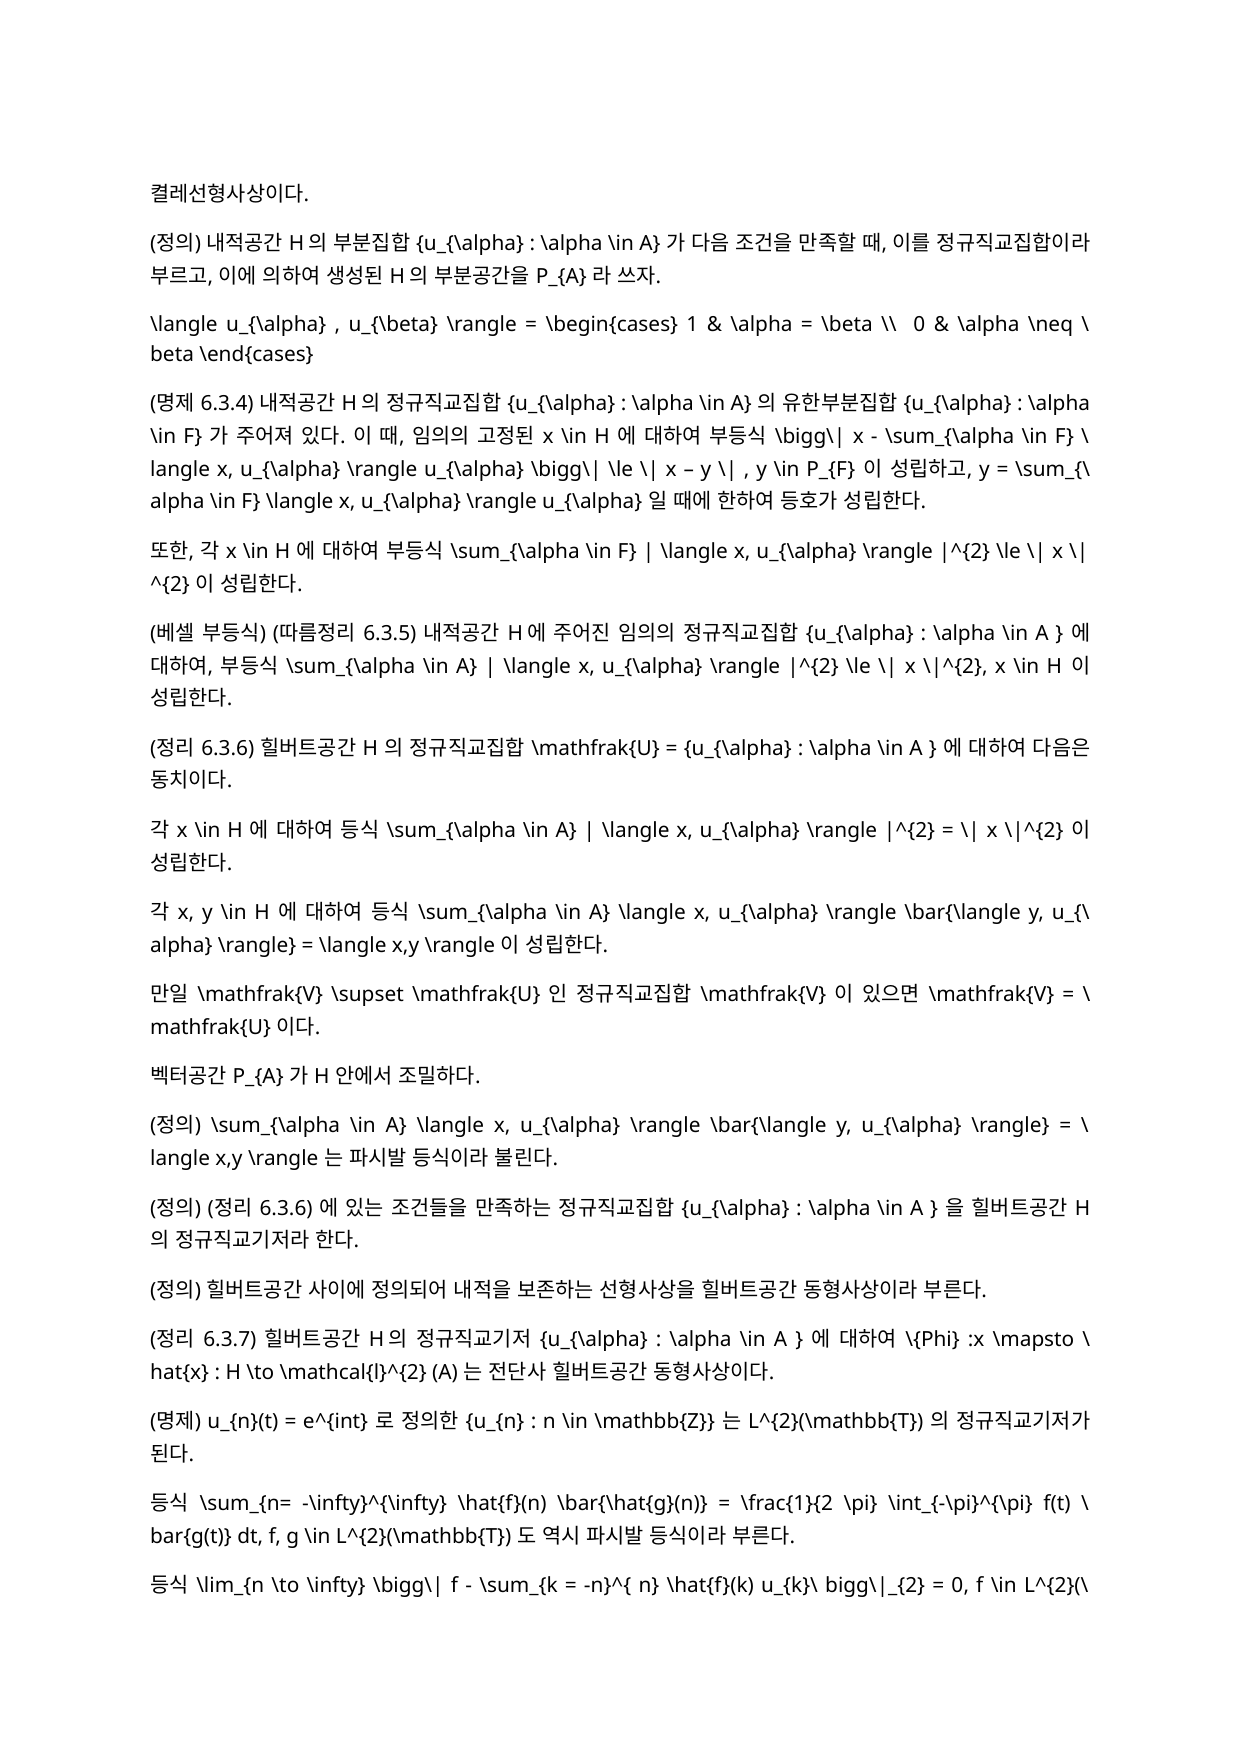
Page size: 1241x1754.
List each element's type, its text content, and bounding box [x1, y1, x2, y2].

text 각 x, y \in H 에 대하여 등식 \sum_{\alpha \in A} \langle x, u_{\alpha} \rangle \bar{\langle y, u_{\alpha} \rangle} = \langle x,y \rangle 이 성립한다. [150, 895, 1090, 958]
text (정리 6.3.6) 힐버트공간 H 의 정규직교집합 \mathfrak{U} = {u_{\alpha} : \alpha \in A } 에 대하여 다음은 동치이다. [150, 731, 1090, 794]
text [150, 1568, 1090, 1599]
text \langle u_{\alpha} , u_{\beta} \rangle = \begin{cases} 1 & \alpha = \beta \\ 0 & \alpha \neq \beta \end{cases} [150, 309, 1090, 368]
text (정의) \sum_{\alpha \in A} \langle x, u_{\alpha} \rangle \bar{\langle y, u_{\alpha} \rangle} = \langle x,y \rangle 는 파시발 등식이라 불린다. [150, 1109, 1090, 1172]
text (정의) (정리 6.3.6) 에 있는 조건들을 만족하는 정규직교집합 {u_{\alpha} : \alpha \in A } 을 힐버트공간 H 의 정규직교기저라 한다. [150, 1191, 1090, 1254]
text (명제) u_{n}(t) = e^{int} 로 정의한 {u_{n} : n \in \mathbb{Z}} 는 L^{2}(\mathbb{T}) 의 정규직교기저가 된다. [150, 1404, 1090, 1467]
text 만일 \mathfrak{V} \supset \mathfrak{U} 인 정규직교집합 \mathfrak{V} 이 있으면 \mathfrak{V} = \mathfrak{U} 이다. [150, 977, 1090, 1040]
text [150, 177, 1090, 207]
text (정의) 힐버트공간 사이에 정의되어 내적을 보존하는 선형사상을 힐버트공간 동형사상이라 부른다. [150, 1273, 1090, 1303]
text (베셀 부등식) (따름정리 6.3.5) 내적공간 H에 주어진 임의의 정규직교집합 {u_{\alpha} : \alpha \in A } 에 대하여, 부등식 \sum_{\alpha \in A} | \langle x, u_{\alpha} \rangle |^{2} \le \| x \|^{2}, x \in H 이 성립한다. [150, 616, 1090, 712]
text (명제 6.3.4) 내적공간 H의 정규직교집합 {u_{\alpha} : \alpha \in A} 의 유한부분집합 {u_{\alpha} : \alpha \in F} 가 주어져 있다. 이 때, 임의의 고정된 x \in H 에 대하여 부등식 \bigg\| x - \sum_{\alpha \in F} \langle x, u_{\alpha} \rangle u_{\alpha} \bigg\| \le \| x – y \| , y \in P_{F} 이 성립하고, y = \sum_{\alpha \in F} \langle x, u_{\alpha} \rangle u_{\alpha} 일 때에 한하여 등호가 성립한다. [150, 387, 1090, 515]
text (정리 6.3.7) 힐버트공간 H의 정규직교기저 {u_{\alpha} : \alpha \in A } 에 대하여 \{Phi} :x \mapsto \hat{x} : H \to \mathcal{l}^{2} (A) 는 전단사 힐버트공간 동형사상이다. [150, 1322, 1090, 1385]
text 각 x \in H 에 대하여 등식 \sum_{\alpha \in A} | \langle x, u_{\alpha} \rangle |^{2} = \| x \|^{2} 이 성립한다. [150, 813, 1090, 876]
text 등식 \sum_{n= -\infty}^{\infty} \hat{f}(n) \bar{\hat{g}(n)} = \frac{1}{2 \pi} \int_{-\pi}^{\pi} f(t) \bar{g(t)} dt, f, g \in L^{2}(\mathbb{T}) 도 역시 파시발 등식이라 부른다. [150, 1486, 1090, 1549]
text (정의) 내적공간 H의 부분집합 {u_{\alpha} : \alpha \in A} 가 다음 조건을 만족할 때, 이를 정규직교집합이라 부르고, 이에 의하여 생성된 H의 부분공간을 P_{A} 라 쓰자. [150, 227, 1090, 289]
text 벡터공간 P_{A} 가 H 안에서 조밀하다. [150, 1059, 1090, 1089]
text 또한, 각 x \in H 에 대하여 부등식 \sum_{\alpha \in F} | \langle x, u_{\alpha} \rangle |^{2} \le \| x \|^{2} 이 성립한다. [150, 534, 1090, 597]
